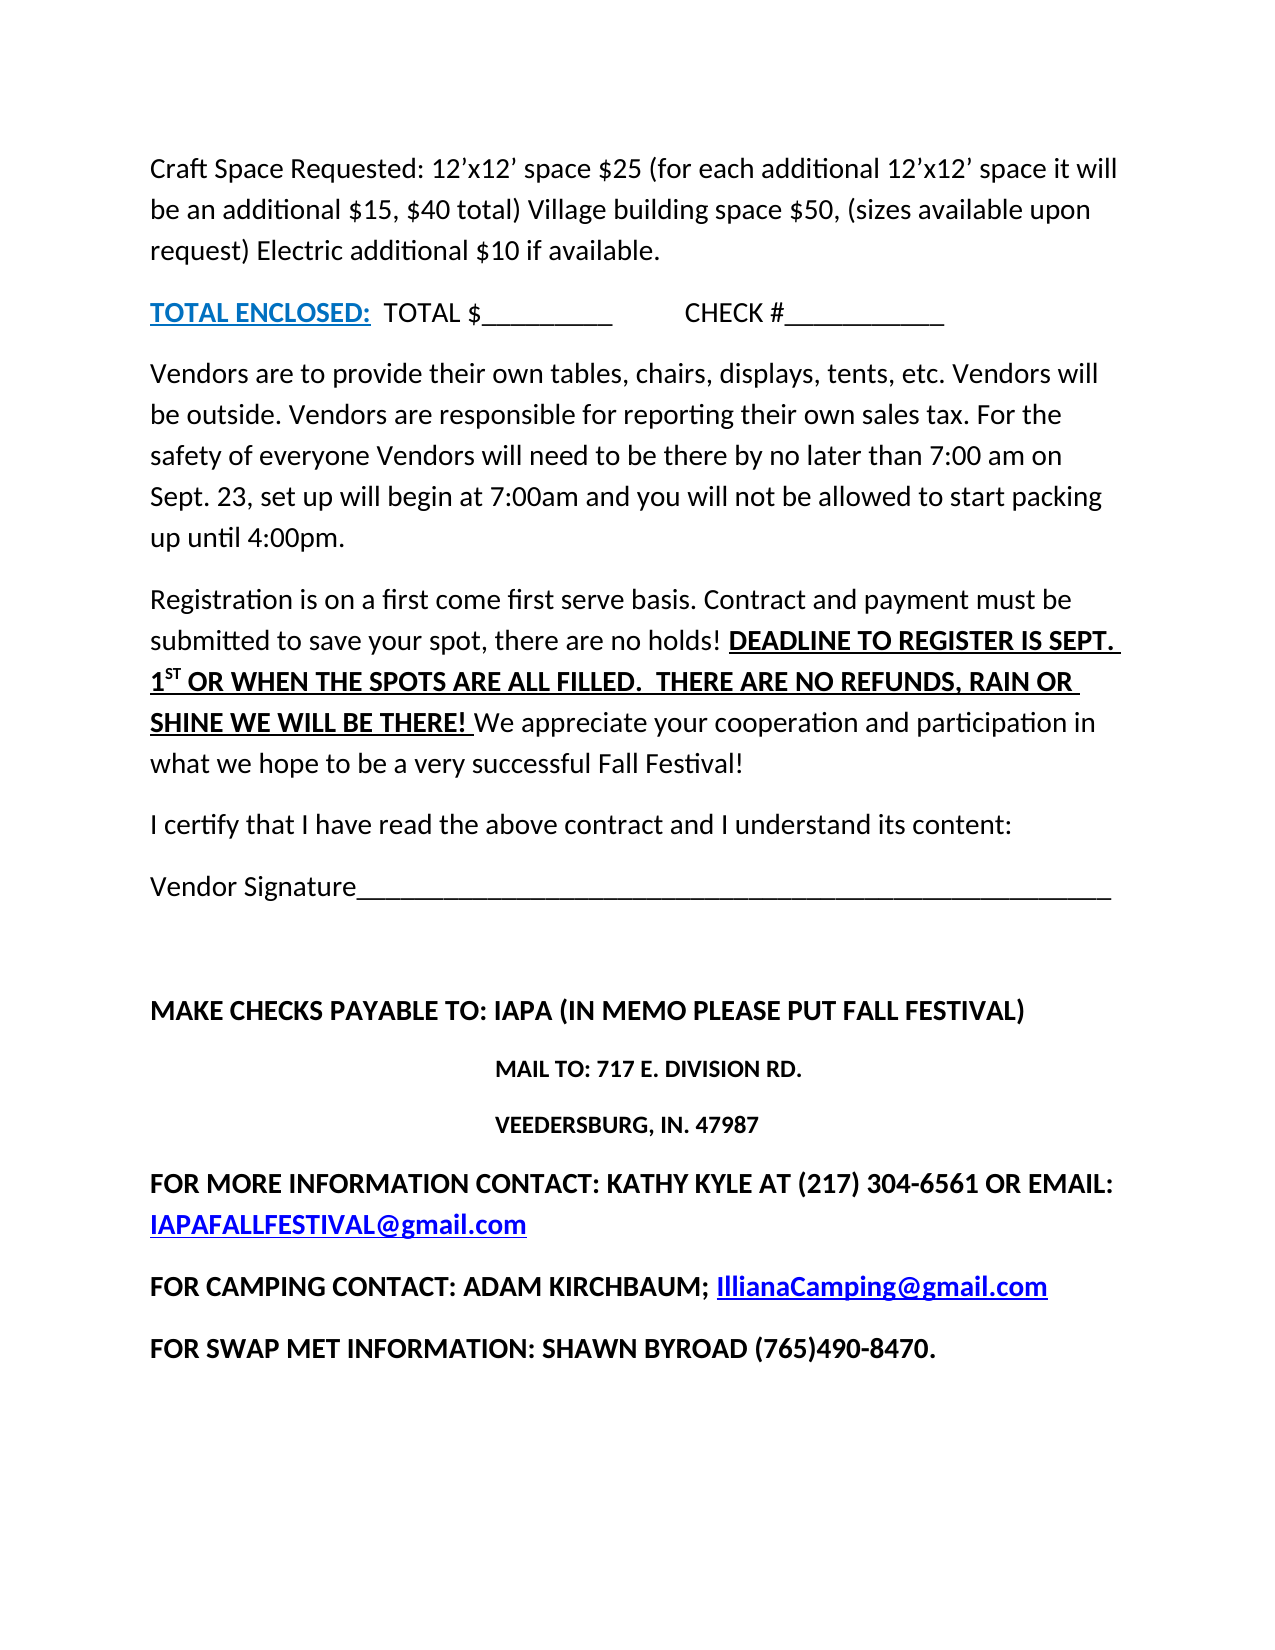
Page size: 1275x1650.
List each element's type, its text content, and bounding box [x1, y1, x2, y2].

text Registration is on a first come first serve basis. Contract and payment must be submitted to save your spot, there are no holds! DEADLINE TO REGISTER IS SEPT. 1ST OR WHEN THE SPOTS ARE ALL FILLED. THERE ARE NO REFUNDS, RAIN OR SHINE WE WILL BE THERE! We appreciate your cooperation and participation in what we hope to be a very successful Fall Festival! [150, 581, 1125, 780]
text MAIL TO: 717 E. DIVISION RD. [150, 1053, 1125, 1084]
text Craft Space Requested: 12’x12’ space $25 (for each additional 12’x12’ space it will be an additional $15, $40 total) Village building space $50, (sizes available upon request) Electric additional $10 if available. [150, 150, 1125, 267]
text Vendor Signature____________________________________________________ [150, 868, 1125, 904]
text FOR CAMPING CONTACT: ADAM KIRCHBAUM; IllianaCamping@gmail.com [150, 1268, 1125, 1303]
text VEEDERSBURG, IN. 47987 [150, 1109, 1125, 1140]
text FOR MORE INFORMATION CONTACT: KATHY KYLE AT (217) 304-6561 OR EMAIL: IAPAFALLFESTIVAL@gmail.com [150, 1165, 1125, 1242]
text MAKE CHECKS PAYABLE TO: IAPA (IN MEMO PLEASE PUT FALL FESTIVAL) [150, 992, 1125, 1027]
text FOR SWAP MET INFORMATION: SHAWN BYROAD (765)490-8470. [150, 1330, 1125, 1365]
text Vendors are to provide their own tables, chairs, displays, tents, etc. Vendors will be outside. Vendors are responsible for reporting their own sales tax. For the safety of everyone Vendors will need to be there by no later than 7:00 am on Sept. 23, set up will begin at 7:00am and you will not be allowed to start packing up until 4:00pm. [150, 355, 1125, 555]
text TOTAL ENCLOSED: TOTAL $_________ CHECK #___________ [150, 294, 1125, 329]
text I certify that I have read the above contract and I understand its content: [150, 806, 1125, 842]
